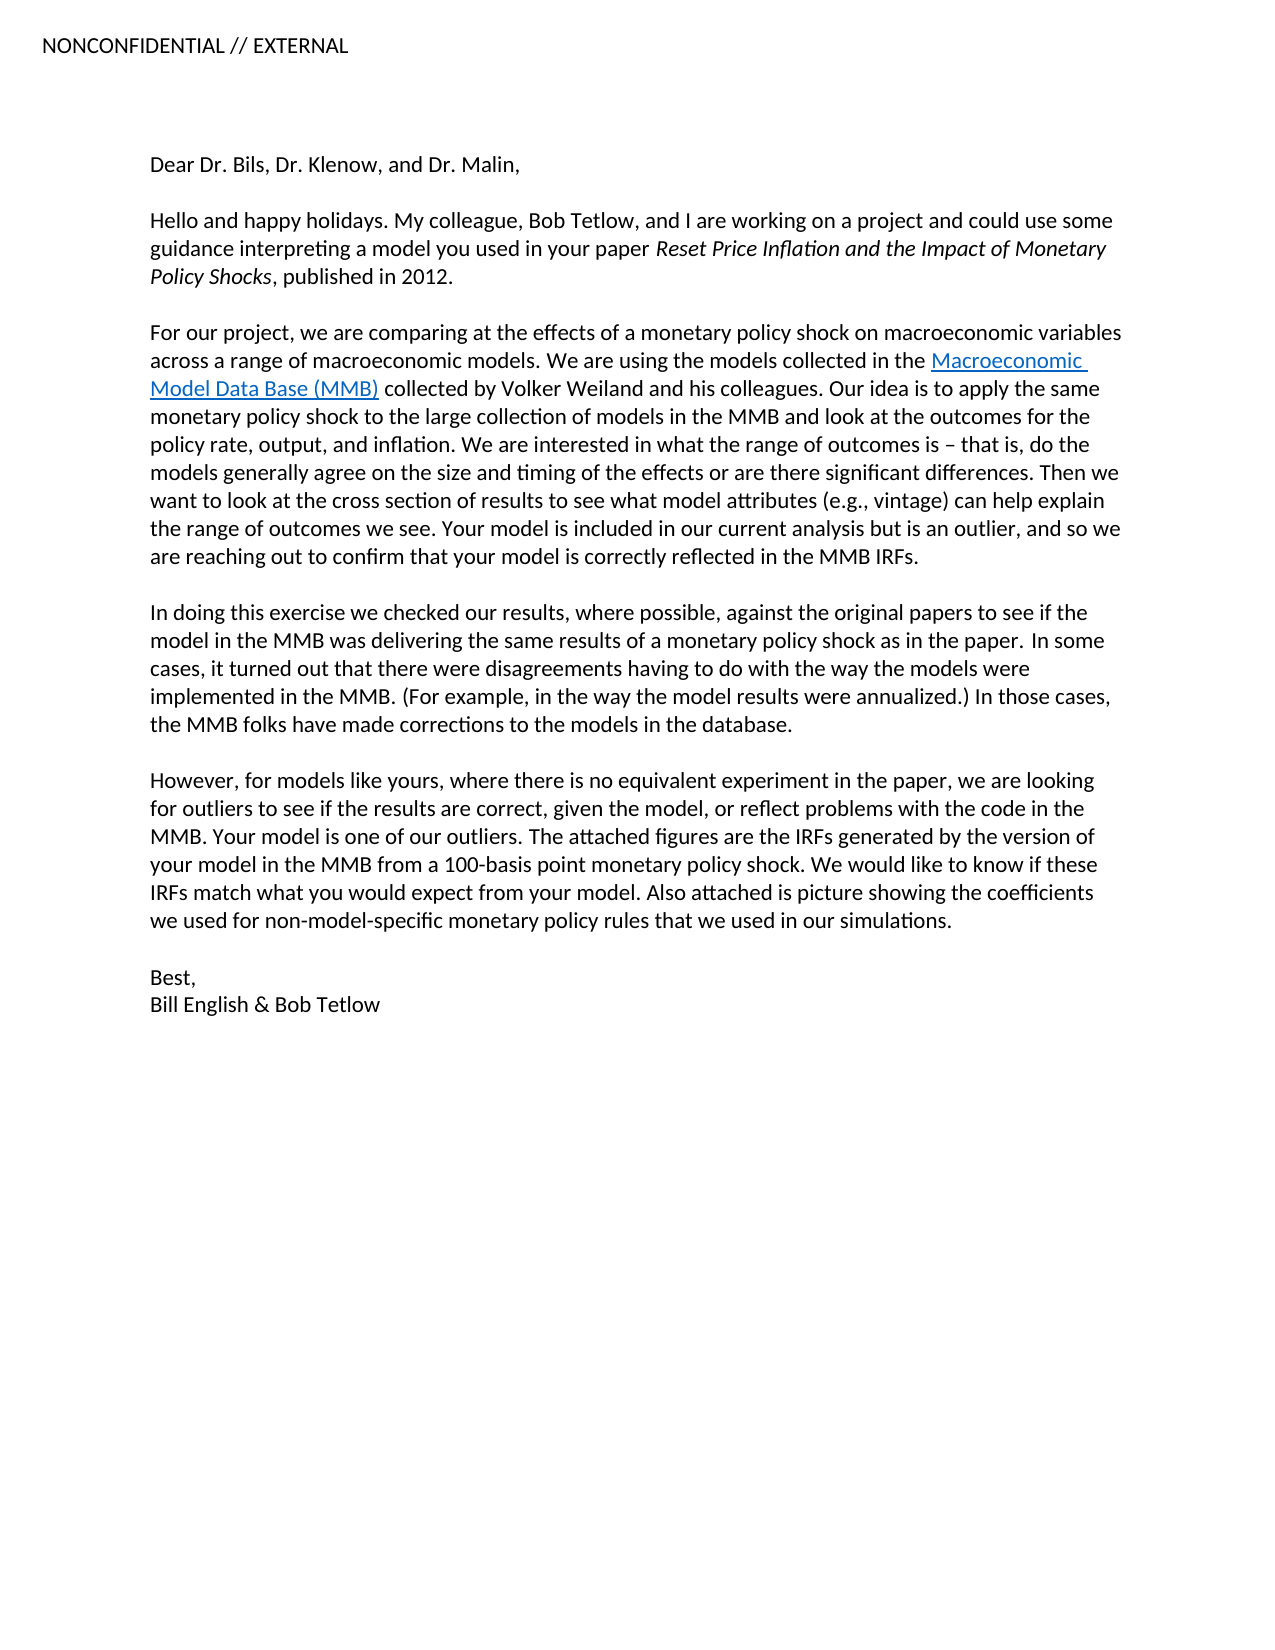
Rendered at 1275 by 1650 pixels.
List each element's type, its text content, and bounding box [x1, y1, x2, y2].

text Best, [150, 963, 1125, 991]
text Dear Dr. Bils, Dr. Klenow, and Dr. Malin, [150, 150, 1125, 178]
text Bill English & Bob Tetlow [150, 991, 1125, 1019]
text Hello and happy holidays. My colleague, Bob Tetlow, and I are working on a project and could use some guidance interpreting a model you used in your paper Reset Price Inflation and the Impact of Monetary Policy Shocks, published in 2012. [150, 206, 1125, 290]
text However, for models like yours, where there is no equivalent experiment in the paper, we are looking for outliers to see if the results are correct, given the model, or reflect problems with the code in the MMB. Your model is one of our outliers. The attached figures are the IRFs generated by the version of your model in the MMB from a 100-basis point monetary policy shock. We would like to know if these IRFs match what you would expect from your model. Also attached is picture showing the coefficients we used for non-model-specific monetary policy rules that we used in our simulations. [150, 766, 1125, 934]
text In doing this exercise we checked our results, where possible, against the original papers to see if the model in the MMB was delivering the same results of a monetary policy shock as in the paper. In some cases, it turned out that there were disagreements having to do with the way the models were implemented in the MMB. (For example, in the way the model results were annualized.) In those cases, the MMB folks have made corrections to the models in the database. [150, 598, 1125, 738]
text For our project, we are comparing at the effects of a monetary policy shock on macroeconomic variables across a range of macroeconomic models. We are using the models collected in the Macroeconomic Model Data Base (MMB) collected by Volker Weiland and his colleagues. Our idea is to apply the same monetary policy shock to the large collection of models in the MMB and look at the outcomes for the policy rate, output, and inflation. We are interested in what the range of outcomes is – that is, do the models generally agree on the size and timing of the effects or are there significant differences. Then we want to look at the cross section of results to see what model attributes (e.g., vintage) can help explain the range of outcomes we see. Your model is included in our current analysis but is an outlier, and so we are reaching out to confirm that your model is correctly reflected in the MMB IRFs. [150, 318, 1125, 570]
